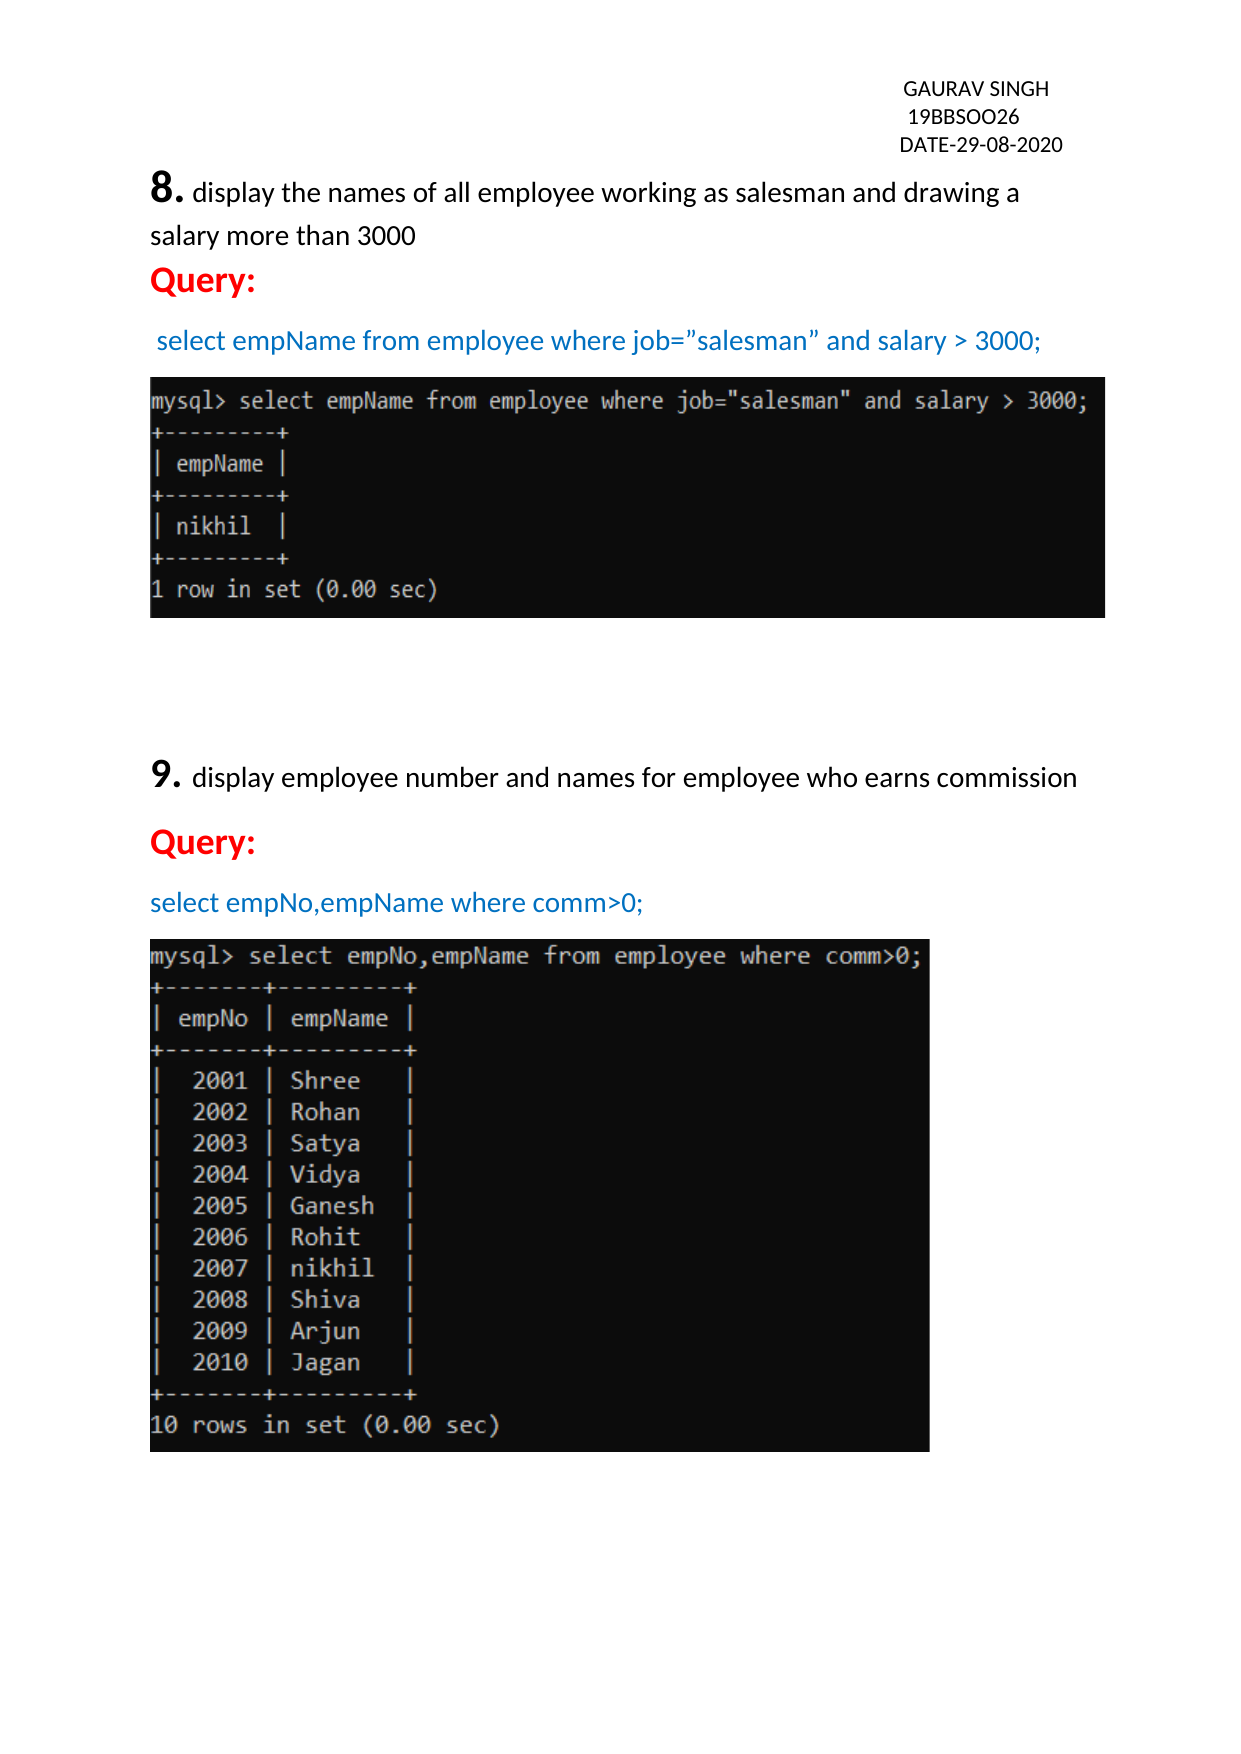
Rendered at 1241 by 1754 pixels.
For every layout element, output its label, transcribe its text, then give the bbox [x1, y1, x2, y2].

text 9. display employee number and names for employee who earns commission [150, 747, 1090, 798]
text select empNo,empName where comm>0; [150, 884, 1090, 920]
text 8. display the names of all employee working as salesman and drawing a salary more than 3000 Query: [150, 158, 1090, 302]
picture [150, 939, 930, 1452]
text select empName from employee where job=”salesman” and salary > 3000; [150, 322, 1090, 358]
picture [150, 377, 1105, 618]
text Query: [150, 818, 1090, 864]
